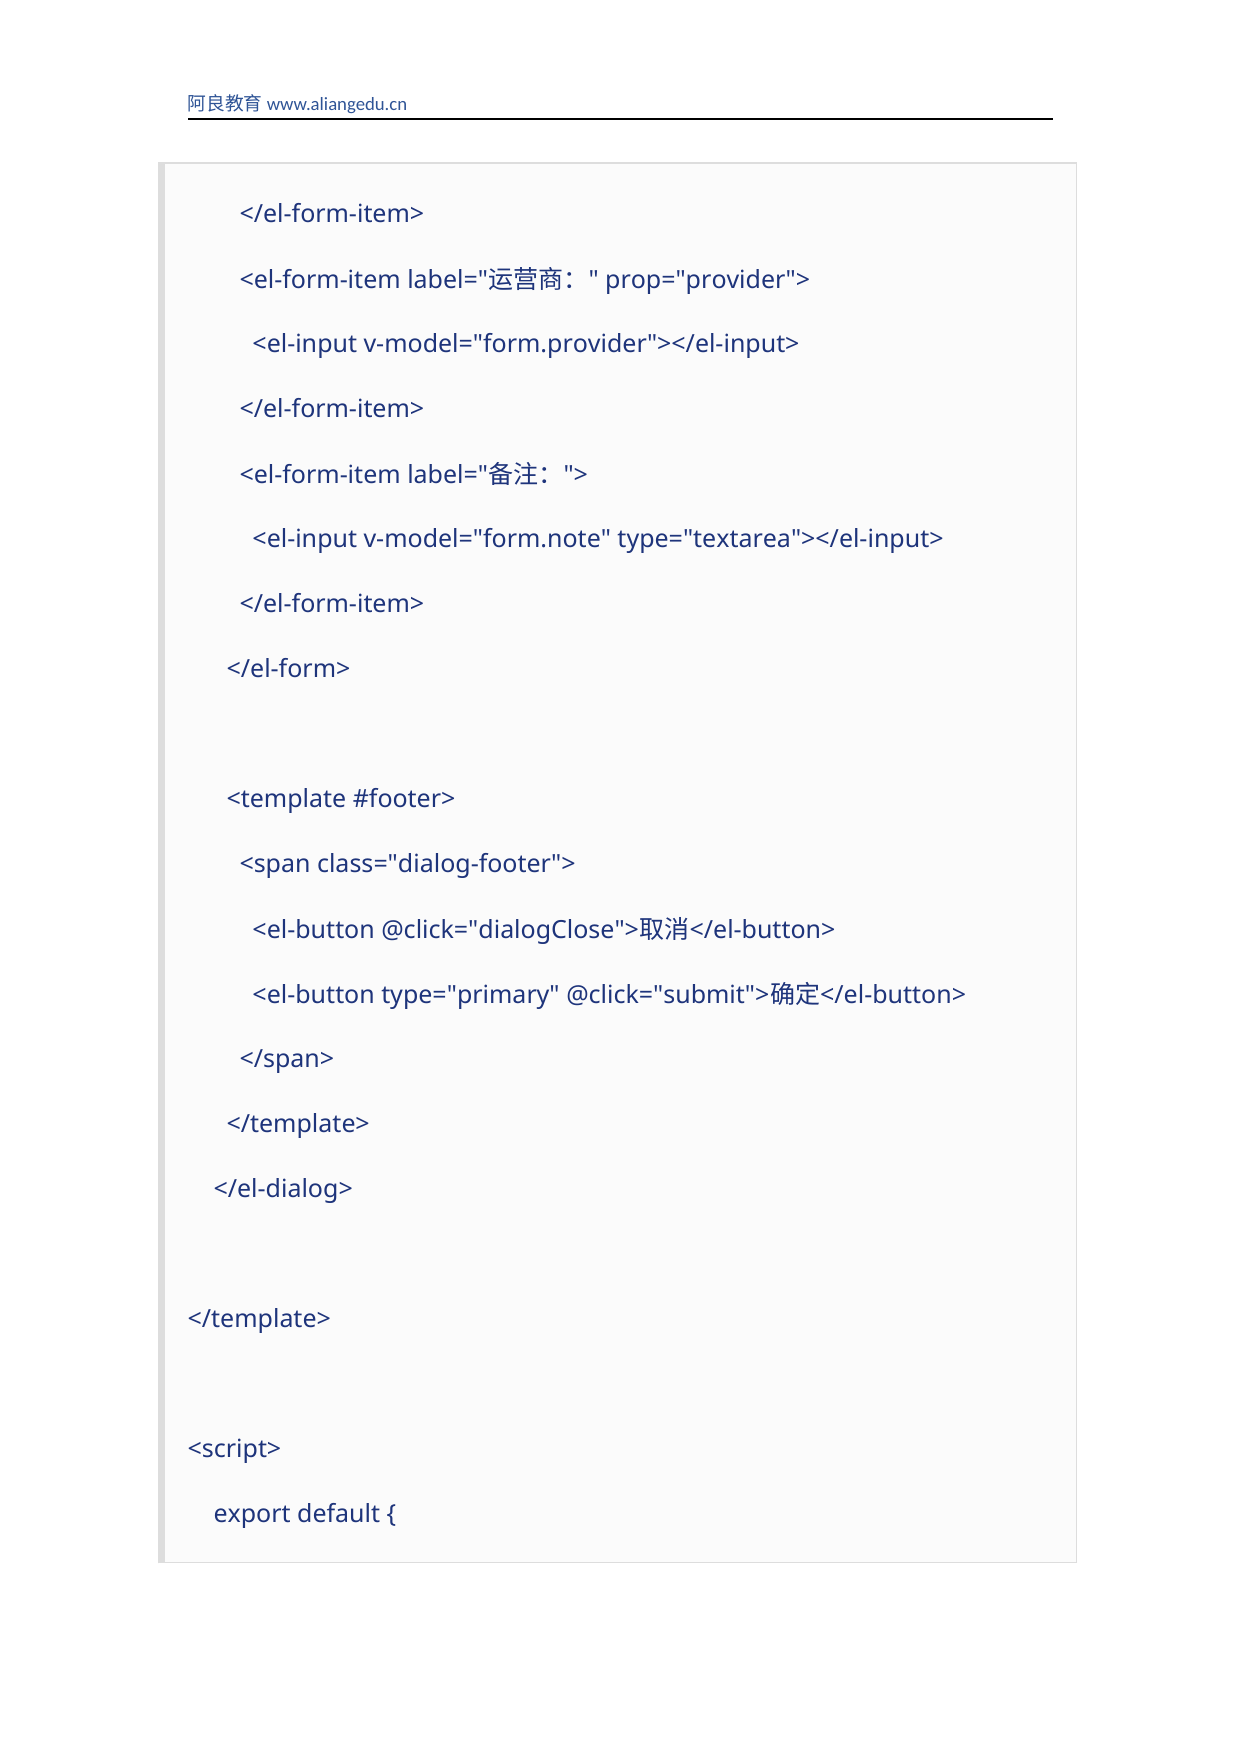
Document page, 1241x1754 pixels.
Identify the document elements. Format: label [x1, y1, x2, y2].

text [165, 164, 1076, 1562]
